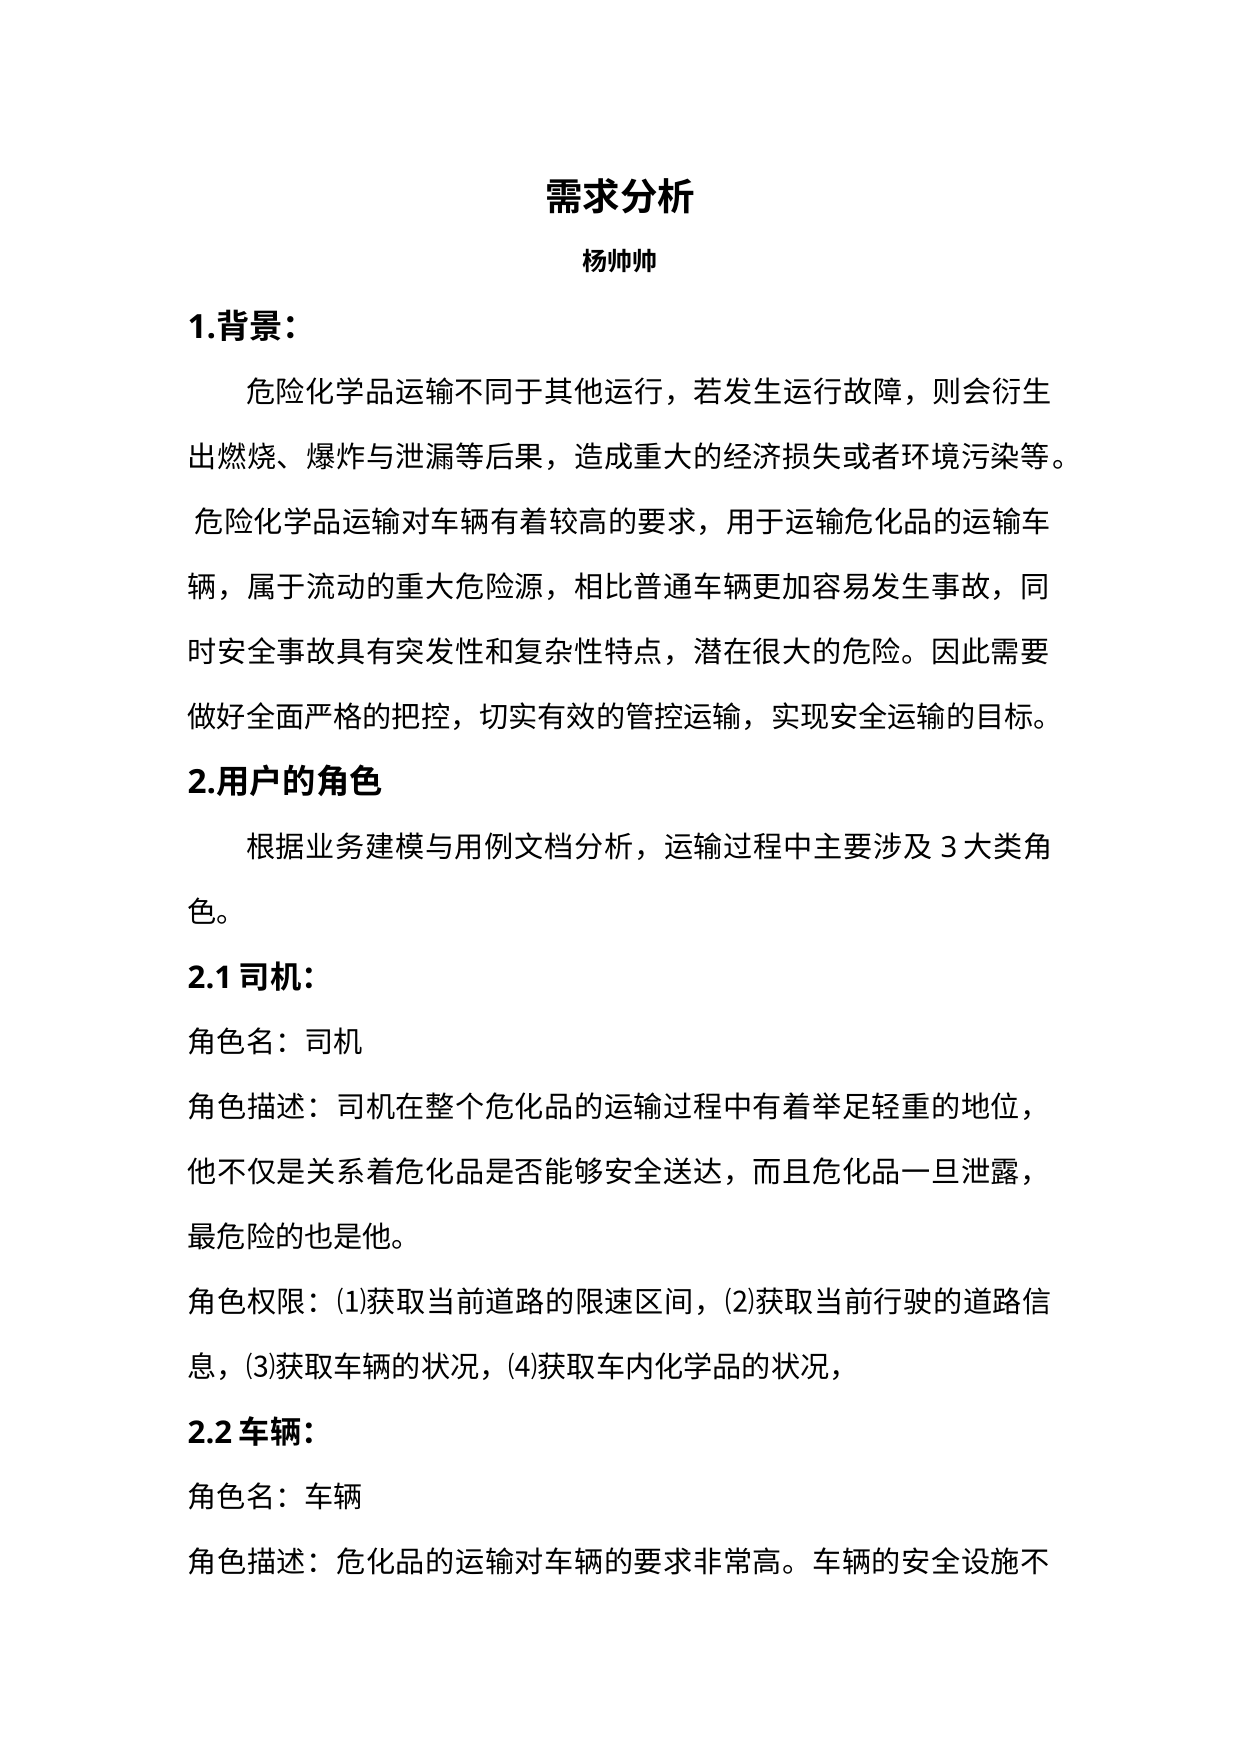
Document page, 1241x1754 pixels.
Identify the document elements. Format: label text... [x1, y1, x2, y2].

text 1.背景： [187, 292, 1053, 357]
text 角色名：司机 [187, 1007, 1053, 1072]
text 2.1司机： [187, 942, 1053, 1007]
text 角色权限：⑴获取当前道路的限速区间，⑵获取当前行驶的道路信息，⑶获取车辆的状况，⑷获取车内化学品的状况， [187, 1267, 1053, 1397]
text 2.2车辆： [187, 1397, 1053, 1462]
text 需求分析 [187, 162, 1053, 227]
text 杨帅帅 [187, 227, 1053, 292]
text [187, 1527, 1053, 1592]
text 角色名：车辆 [187, 1462, 1053, 1527]
text 角色描述：司机在整个危化品的运输过程中有着举足轻重的地位，他不仅是关系着危化品是否能够安全送达，而且危化品一旦泄露，最危险的也是他。 [187, 1072, 1053, 1267]
text 危险化学品运输不同于其他运行，若发生运行故障，则会衍生出燃烧、爆炸与泄漏等后果，造成重大的经济损失或者环境污染等。 危险化学品运输对车辆有着较高的要求，用于运输危化品的运输车辆，属于流动的重大危险源，相比普通车辆更加容易发生事故，同时安全事故具有突发性和复杂性特点，潜在很大的危险。因此需要做好全面严格的把控，切实有效的管控运输，实现安全运输的目标。 [187, 357, 1053, 747]
text 根据业务建模与用例文档分析，运输过程中主要涉及3大类角色。 [187, 812, 1053, 942]
text 2.用户的角色 [187, 747, 1053, 812]
